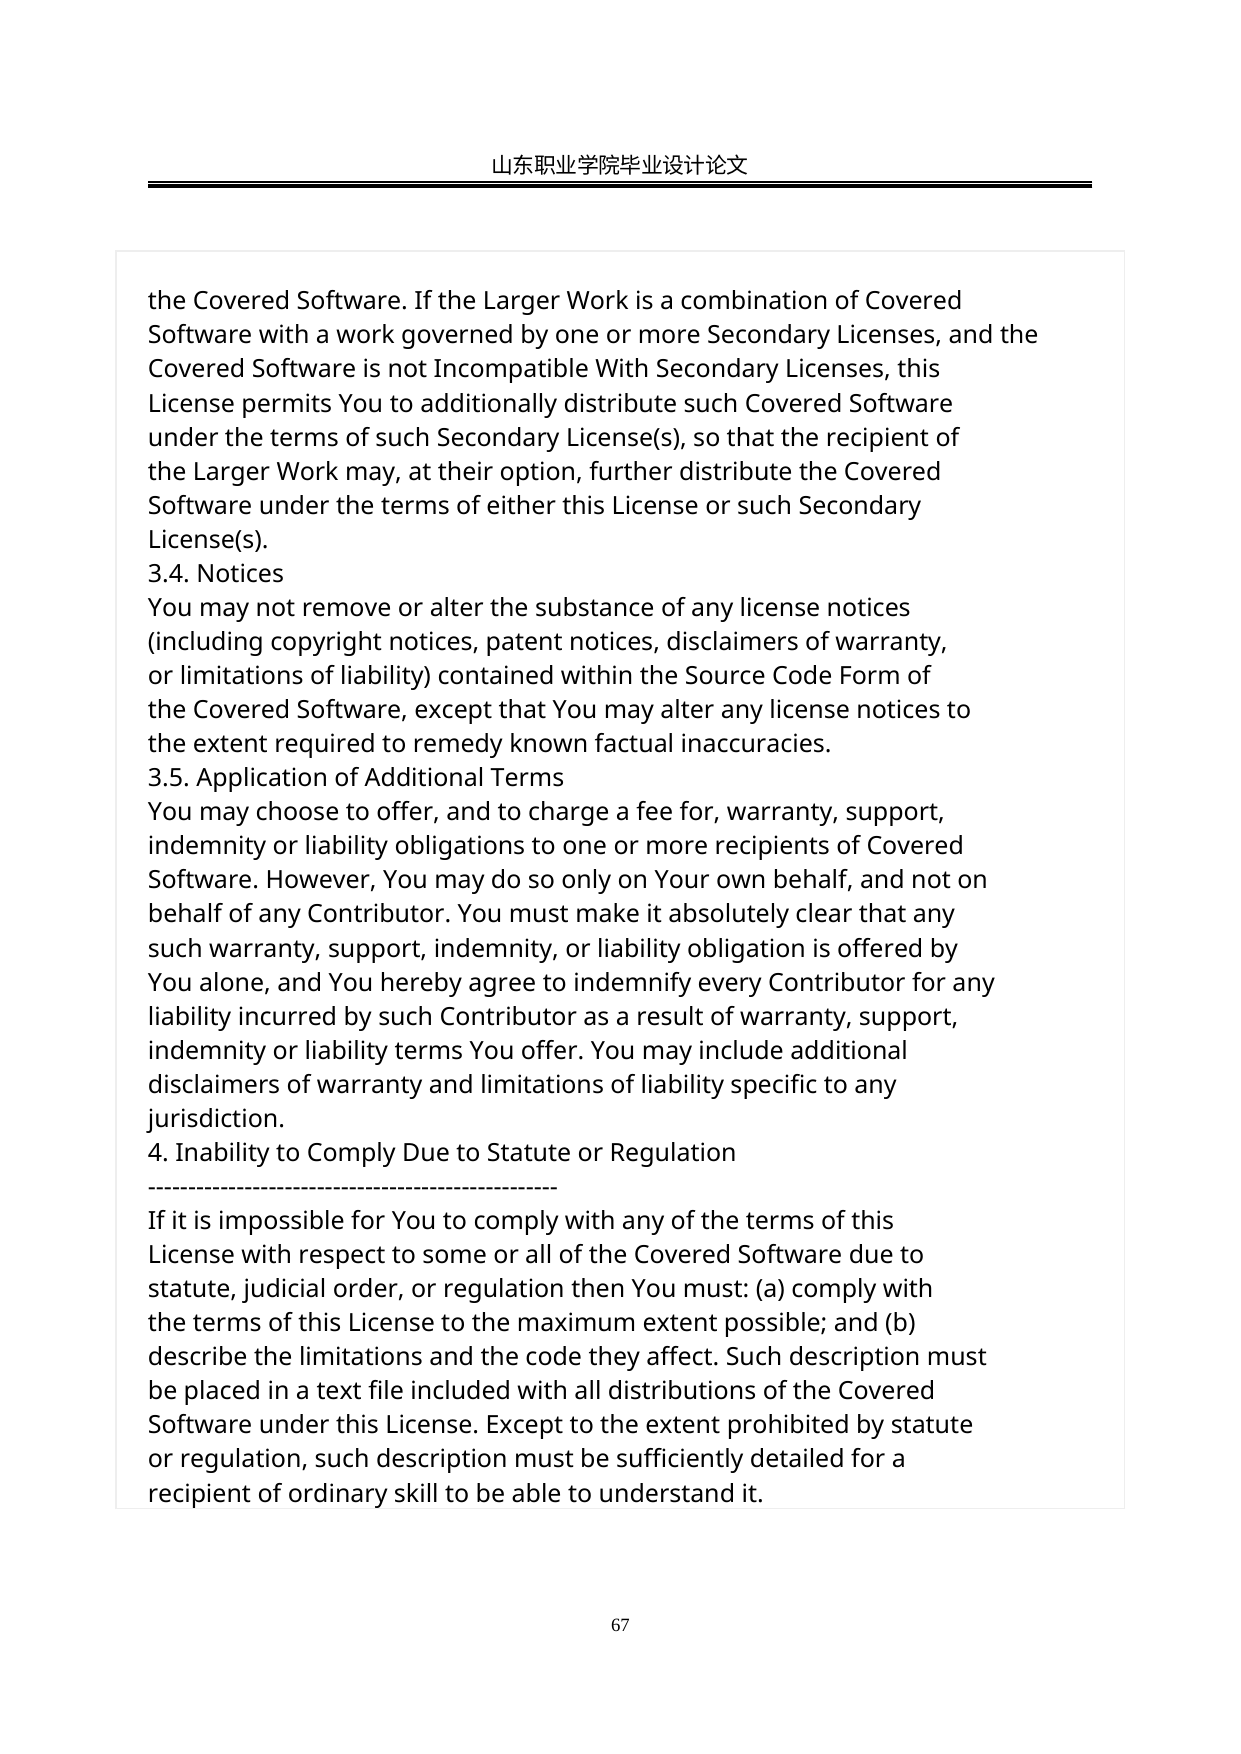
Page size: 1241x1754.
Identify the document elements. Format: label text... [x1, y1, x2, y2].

text If it is impossible for You to comply with any of the terms of this [148, 1203, 1092, 1237]
text the Covered Software, except that You may alter any license notices to [148, 692, 1092, 726]
text Software under this License. Except to the extent prohibited by statute [148, 1407, 1092, 1441]
text License with respect to some or all of the Covered Software due to [148, 1237, 1092, 1271]
text License(s). [148, 521, 1092, 556]
text the terms of this License to the maximum extent possible; and (b) [148, 1305, 1092, 1339]
text You alone, and You hereby agree to indemnify every Contributor for any [148, 964, 1092, 998]
text such warranty, support, indemnity, or liability obligation is offered by [148, 930, 1092, 964]
text Software. However, You may do so only on Your own behalf, and not on [148, 862, 1092, 896]
text indemnity or liability obligations to one or more recipients of Covered [148, 828, 1092, 862]
text recipient of ordinary skill to be able to understand it. [148, 1475, 1092, 1508]
text 3.5. Application of Additional Terms [148, 760, 1092, 794]
text You may not remove or alter the substance of any license notices [148, 589, 1092, 624]
text under the terms of such Secondary License(s), so that the recipient of [148, 419, 1092, 453]
text 3.4. Notices [148, 556, 1092, 589]
text or regulation, such description must be sufficiently detailed for a [148, 1441, 1092, 1475]
text (including copyright notices, patent notices, disclaimers of warranty, [148, 624, 1092, 658]
text Software under the terms of either this License or such Secondary [148, 487, 1092, 521]
text or limitations of liability) contained within the Source Code Form of [148, 658, 1092, 692]
text the extent required to remedy known factual inaccuracies. [148, 726, 1092, 760]
text the Larger Work may, at their option, further distribute the Covered [148, 453, 1092, 487]
text Software with a work governed by one or more Secondary Licenses, and the [148, 317, 1092, 351]
text Covered Software is not Incompatible With Secondary Licenses, this [148, 351, 1092, 385]
text License permits You to additionally distribute such Covered Software [148, 385, 1092, 419]
text --------------------------------------------------- [148, 1169, 1092, 1203]
text statute, judicial order, or regulation then You must: (a) comply with [148, 1271, 1092, 1305]
text the Covered Software. If the Larger Work is a combination of Covered [117, 252, 1124, 317]
text be placed in a text file included with all distributions of the Covered [148, 1373, 1092, 1407]
text disclaimers of warranty and limitations of liability specific to any [148, 1066, 1092, 1101]
text You may choose to offer, and to charge a fee for, warranty, support, [148, 794, 1092, 828]
text behalf of any Contributor. You must make it absolutely clear that any [148, 896, 1092, 930]
text liability incurred by such Contributor as a result of warranty, support, [148, 998, 1092, 1032]
text indemnity or liability terms You offer. You may include additional [148, 1032, 1092, 1066]
text 4. Inability to Comply Due to Statute or Regulation [148, 1134, 1092, 1169]
text describe the limitations and the code they affect. Such description must [148, 1339, 1092, 1373]
text jurisdiction. [148, 1101, 1092, 1134]
